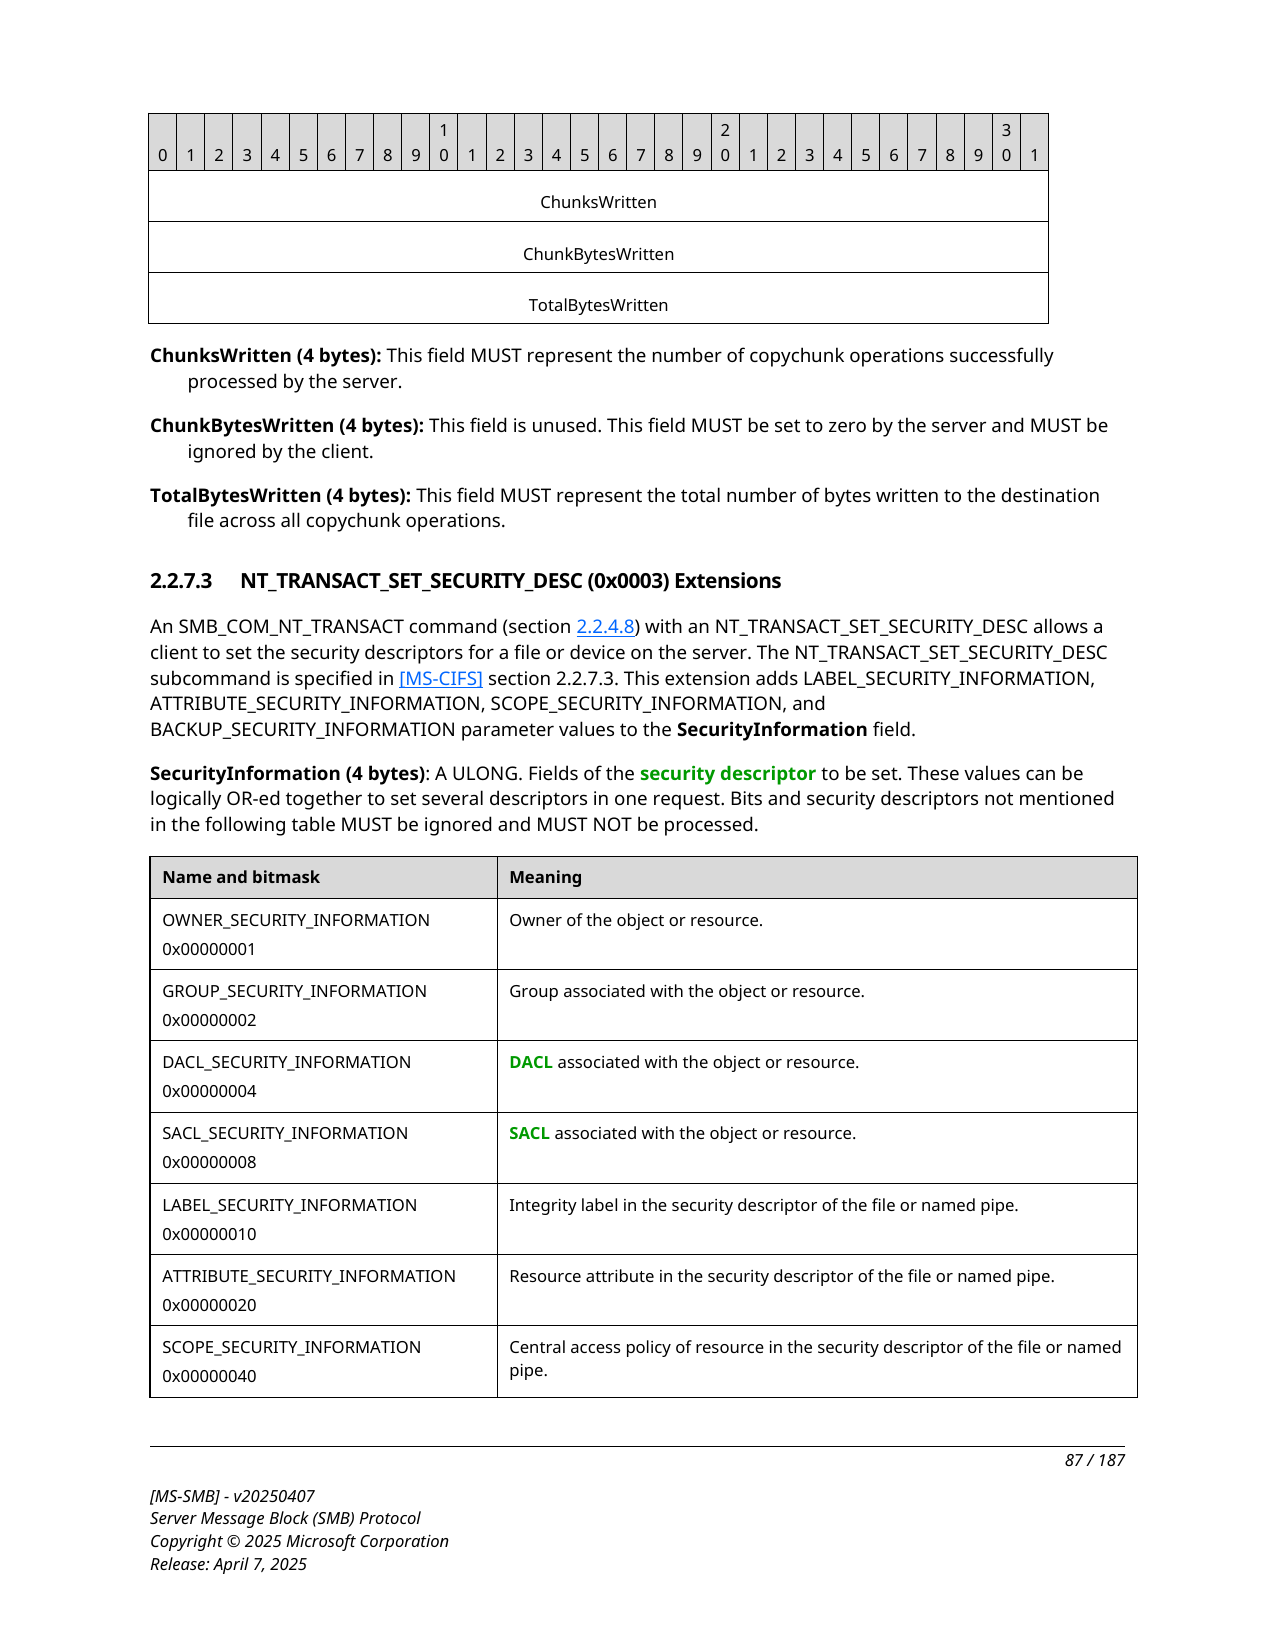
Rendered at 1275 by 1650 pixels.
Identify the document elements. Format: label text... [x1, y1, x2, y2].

text SecurityInformation (4 bytes): A ULONG. Fields of the security descriptor to be set. These values can be logically OR-ed together to set several descriptors in one request. Bits and security descriptors not mentioned in the following table MUST be ignored and MUST NOT be processed. [150, 760, 1125, 837]
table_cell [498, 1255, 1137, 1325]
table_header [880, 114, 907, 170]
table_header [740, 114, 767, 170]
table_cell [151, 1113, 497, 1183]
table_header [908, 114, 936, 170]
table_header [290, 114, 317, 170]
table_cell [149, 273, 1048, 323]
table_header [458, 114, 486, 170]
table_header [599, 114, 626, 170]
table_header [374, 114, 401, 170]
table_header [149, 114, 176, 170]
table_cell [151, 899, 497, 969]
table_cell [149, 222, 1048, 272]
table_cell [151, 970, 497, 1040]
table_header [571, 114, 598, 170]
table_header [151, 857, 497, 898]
subtitle NT_TRANSACT_SET_SECURITY_DESC (0x0003) Extensions [150, 567, 1125, 595]
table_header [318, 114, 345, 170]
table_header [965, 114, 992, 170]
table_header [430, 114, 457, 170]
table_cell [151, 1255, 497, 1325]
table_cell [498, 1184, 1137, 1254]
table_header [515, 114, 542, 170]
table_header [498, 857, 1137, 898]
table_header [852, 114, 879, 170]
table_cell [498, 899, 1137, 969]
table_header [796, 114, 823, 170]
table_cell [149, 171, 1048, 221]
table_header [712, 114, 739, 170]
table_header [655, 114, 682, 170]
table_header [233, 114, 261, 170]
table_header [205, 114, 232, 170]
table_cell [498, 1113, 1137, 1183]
text TotalBytesWritten (4 bytes): This field MUST represent the total number of bytes written to the destination file across all copychunk operations. [150, 482, 1125, 533]
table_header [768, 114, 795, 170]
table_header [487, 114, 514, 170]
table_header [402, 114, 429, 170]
text An SMB_COM_NT_TRANSACT command (section 2.2.4.8) with an NT_TRANSACT_SET_SECURITY_DESC allows a client to set the security descriptors for a file or device on the server. The NT_TRANSACT_SET_SECURITY_DESC subcommand is specified in [MS-CIFS] section 2.2.7.3. This extension adds LABEL_SECURITY_INFORMATION, ATTRIBUTE_SECURITY_INFORMATION, SCOPE_SECURITY_INFORMATION, and BACKUP_SECURITY_INFORMATION parameter values to the SecurityInformation field. [150, 614, 1125, 741]
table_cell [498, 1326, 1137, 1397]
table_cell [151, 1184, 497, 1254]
text ChunkBytesWritten (4 bytes): This field is unused. This field MUST be set to zero by the server and MUST be ignored by the client. [150, 412, 1125, 463]
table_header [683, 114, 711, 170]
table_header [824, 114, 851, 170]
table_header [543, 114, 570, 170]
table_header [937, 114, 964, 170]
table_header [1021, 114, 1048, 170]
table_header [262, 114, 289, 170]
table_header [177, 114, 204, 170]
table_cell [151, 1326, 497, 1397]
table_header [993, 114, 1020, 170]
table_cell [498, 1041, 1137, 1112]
text ChunksWritten (4 bytes): This field MUST represent the number of copychunk operations successfully processed by the server. [150, 343, 1125, 394]
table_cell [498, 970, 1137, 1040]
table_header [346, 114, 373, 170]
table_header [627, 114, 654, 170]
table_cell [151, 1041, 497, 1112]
